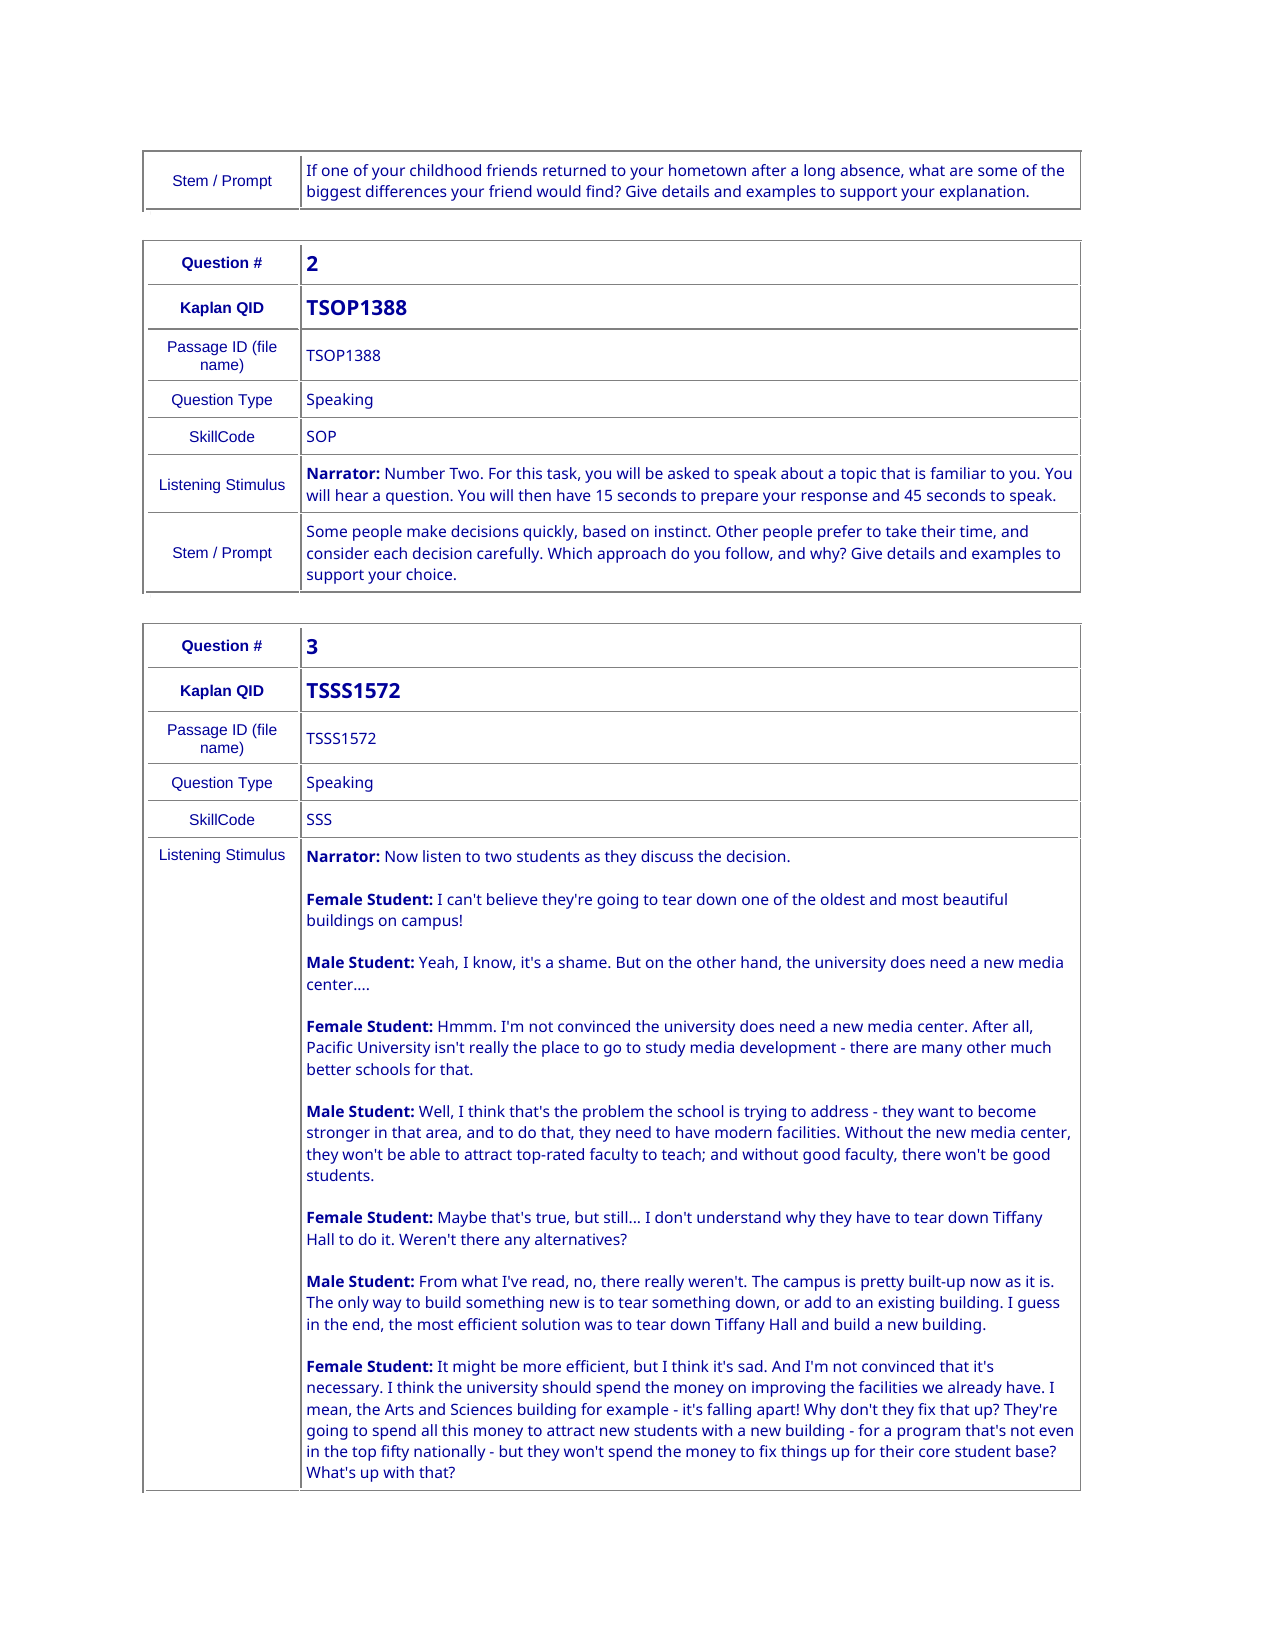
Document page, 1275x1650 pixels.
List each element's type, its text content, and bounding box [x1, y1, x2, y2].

table_cell Stem / Prompt [144, 512, 300, 591]
table_cell TSOP1388 [302, 328, 1081, 379]
table_cell Some people make decisions quickly, based on instinct. Other people prefer to take their time, and consider each decision carefully. Which approach do you follow, and why? Give details and examples to support your choice. [300, 512, 1081, 591]
table_header Question # [146, 241, 300, 284]
table_header 3 [300, 626, 1080, 667]
table_cell Kaplan QID [144, 284, 300, 328]
table_cell SkillCode [146, 800, 298, 837]
table_cell SSS [302, 800, 1080, 837]
table_cell Question Type [144, 763, 300, 799]
table_cell Stem / Prompt [146, 152, 300, 208]
table_cell TSOP1388 [300, 284, 1081, 328]
table_cell SkillCode [144, 417, 300, 453]
table_cell Passage ID (file name) [144, 711, 300, 763]
table_cell Listening Stimulus [144, 837, 300, 1490]
table_cell TSSS1572 [300, 667, 1081, 711]
table_cell Narrator: Number Two. For this task, you will be asked to speak about a topic that is familiar to you. You will hear a question. You will then have 15 seconds to prepare your response and 45 seconds to speak. [302, 454, 1080, 512]
table_cell Speaking [302, 380, 1080, 417]
table_cell Speaking [300, 763, 1081, 799]
table_cell TSSS1572 [300, 711, 1081, 763]
table_cell SOP [300, 417, 1081, 453]
table_cell Passage ID (file name) [144, 328, 298, 379]
table_header 2 [300, 243, 1080, 284]
table_cell Listening Stimulus [146, 454, 298, 512]
table_cell Kaplan QID [144, 667, 300, 711]
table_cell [300, 837, 1081, 1490]
table_cell If one of your childhood friends returned to your hometown after a long absence, what are some of the biggest differences your friend would find? Give details and examples to support your explanation. [300, 153, 1080, 208]
table_cell Question Type [146, 380, 298, 417]
table_header Question # [146, 624, 300, 667]
